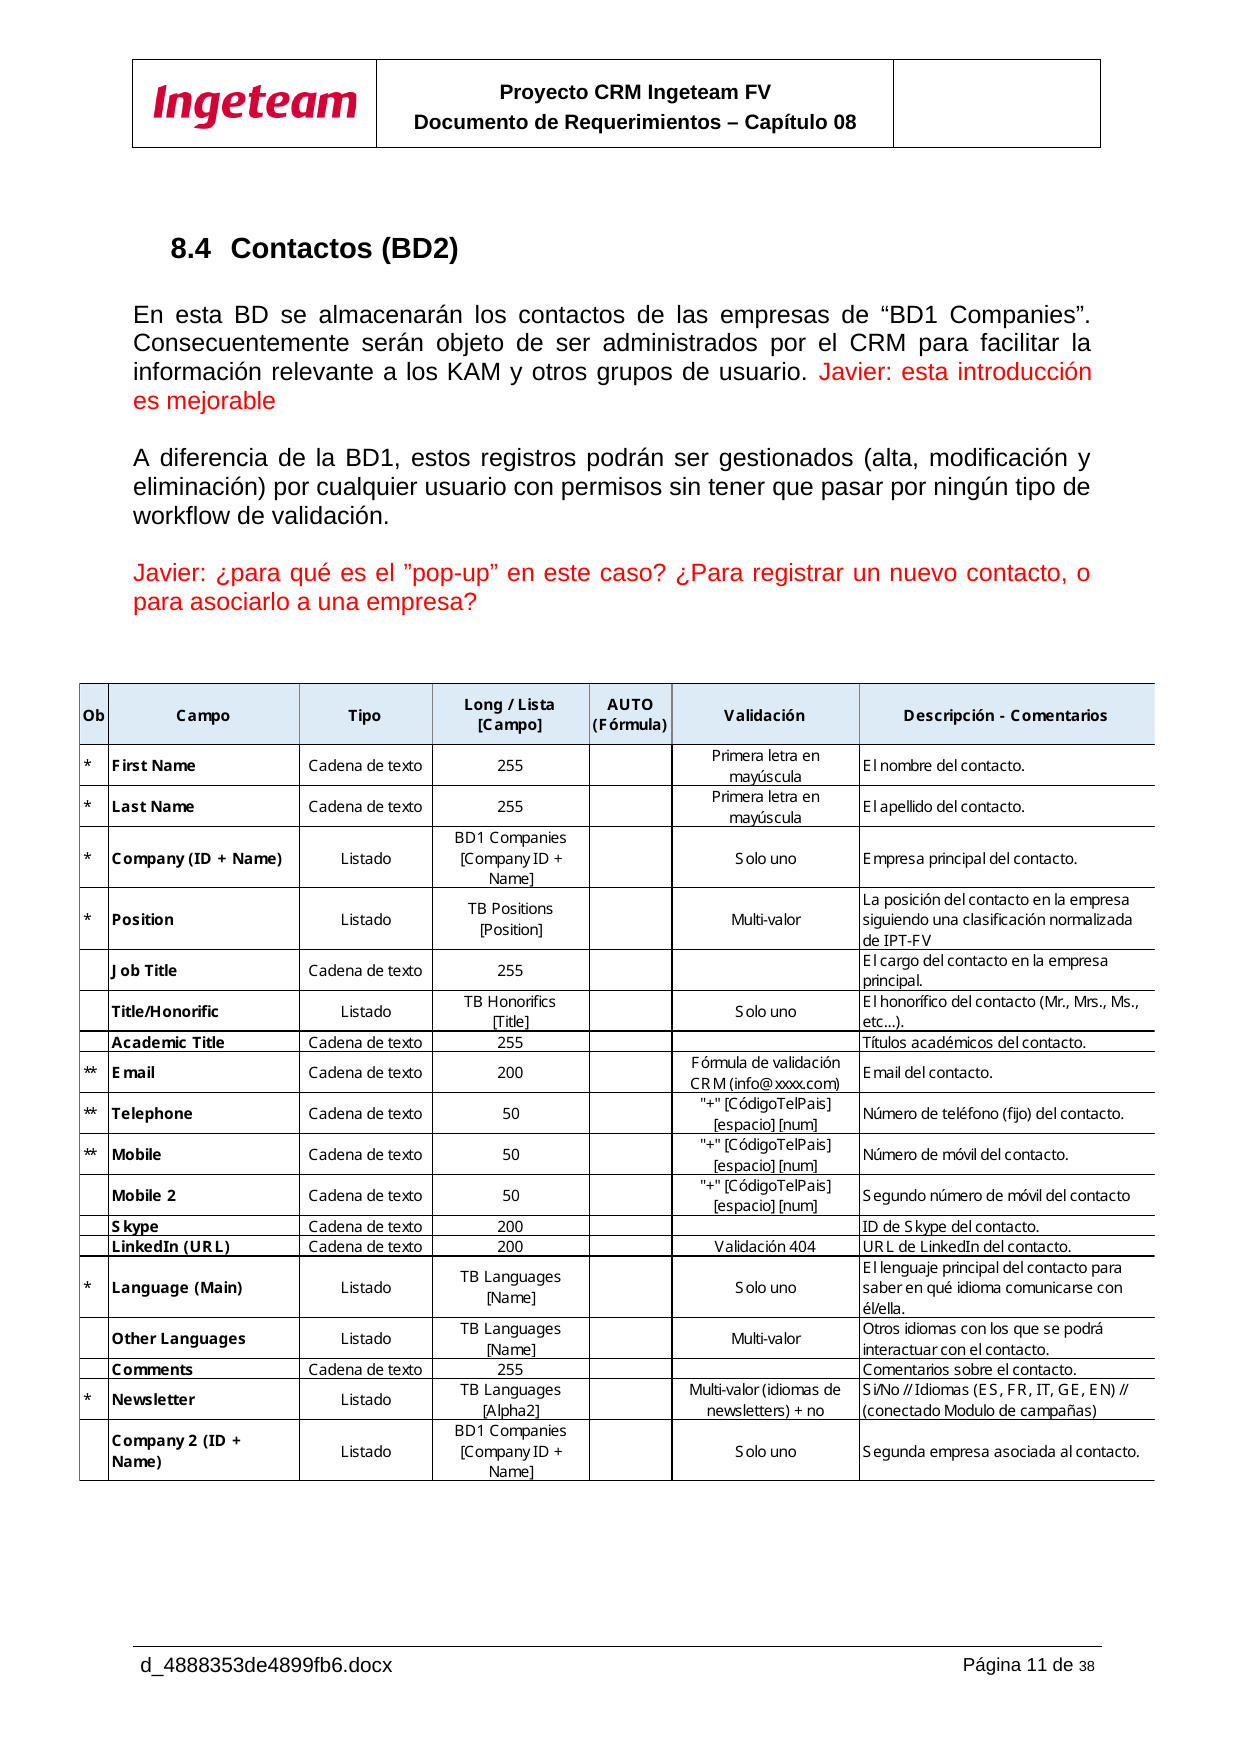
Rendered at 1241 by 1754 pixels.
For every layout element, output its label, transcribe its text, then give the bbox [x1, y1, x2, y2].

text En esta BD se almacenarán los contactos de las empresas de “BD1 Companies”. Consecuentemente serán objeto de ser administrados por el CRM para facilitar la información relevante a los KAM y otros grupos de usuario. Javier: esta introducción es mejorable [133, 299, 1092, 414]
picture [153, 85, 357, 129]
text A diferencia de la BD1, estos registros podrán ser gestionados (alta, modificación y eliminación) por cualquier usuario con permisos sin tener que pasar por ningún tipo de workflow de validación. [133, 443, 1092, 529]
text Javier: ¿para qué es el ”pop-up” en este caso? ¿Para registrar un nuevo contacto, o para asociarlo a una empresa? [133, 558, 1092, 616]
subtitle Contactos (BD2) [170, 231, 1092, 264]
